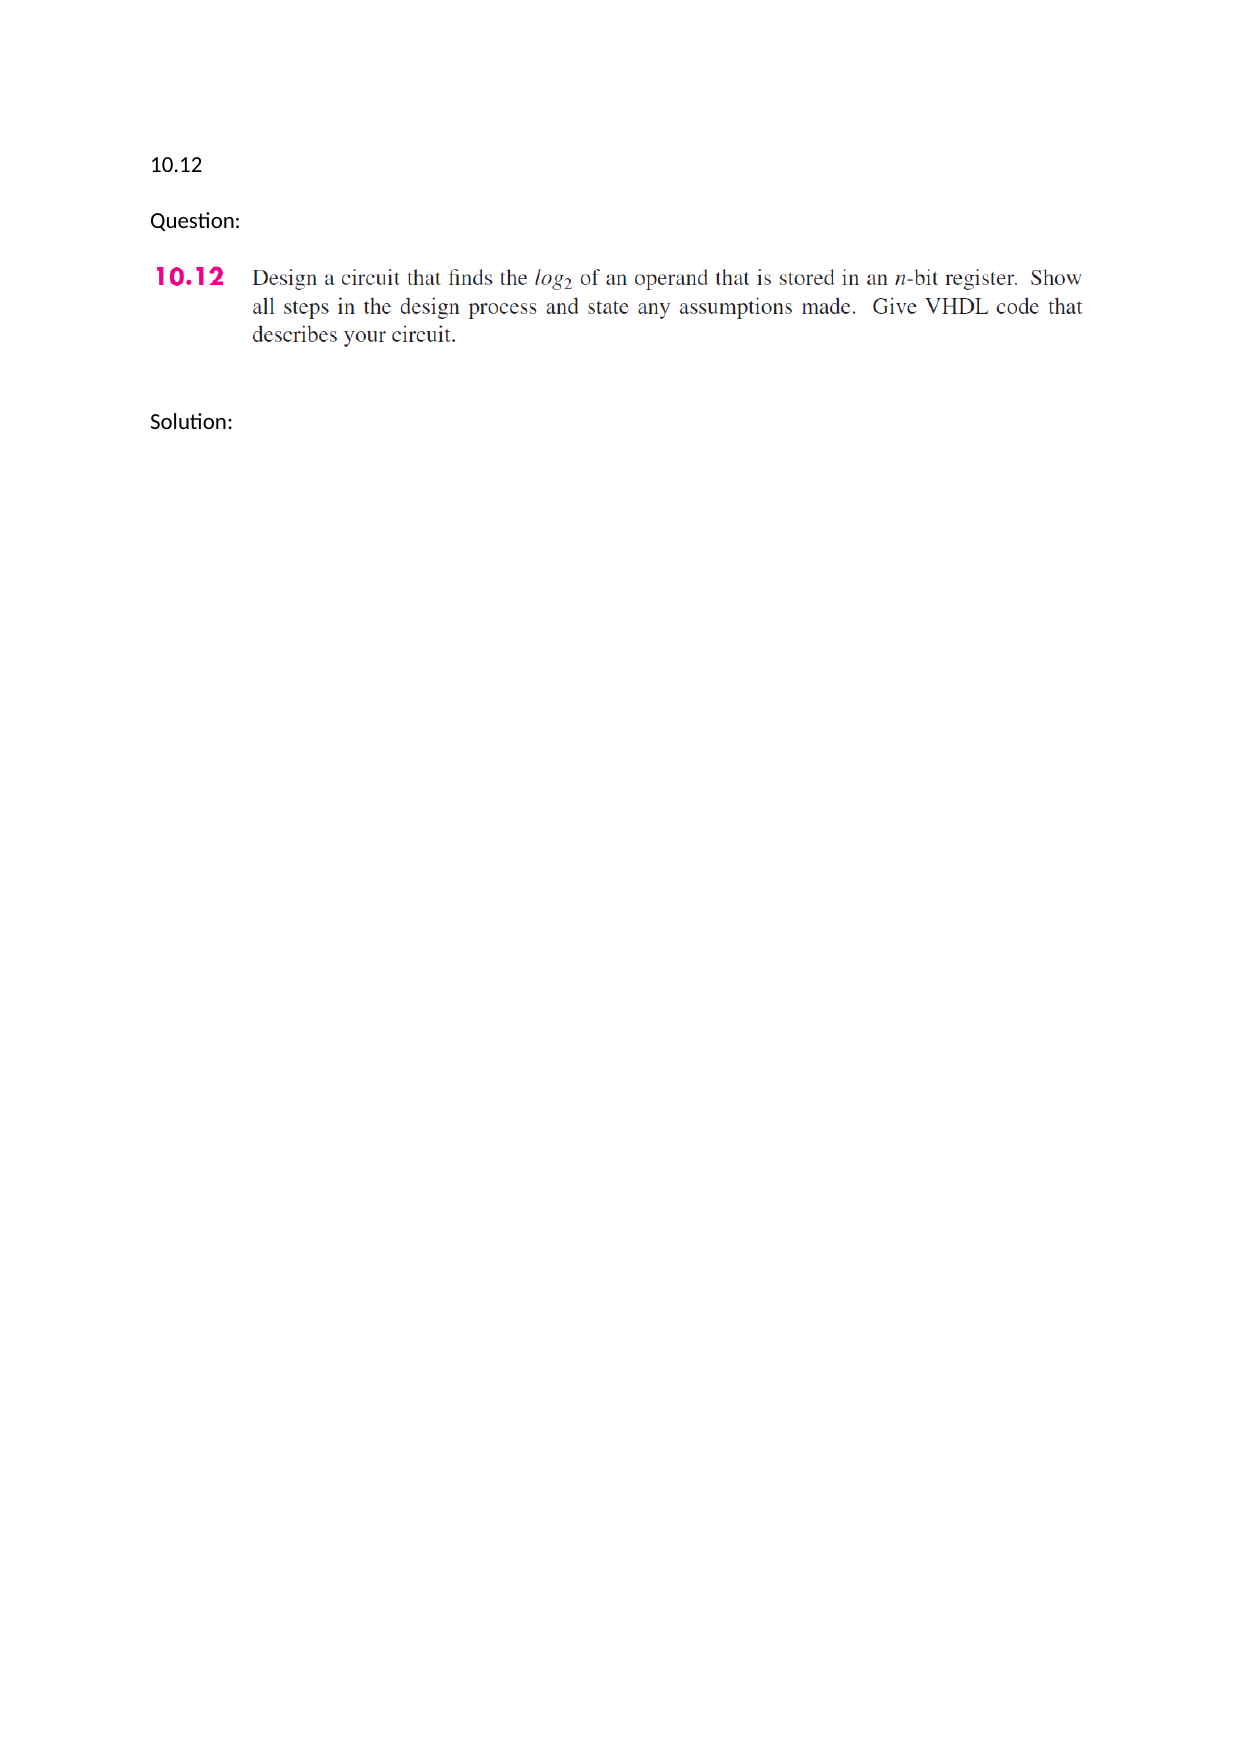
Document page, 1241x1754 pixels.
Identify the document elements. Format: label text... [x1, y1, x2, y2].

text 10.12 [150, 150, 1090, 178]
text Solution: [150, 407, 1090, 436]
text Question: [150, 206, 1090, 234]
